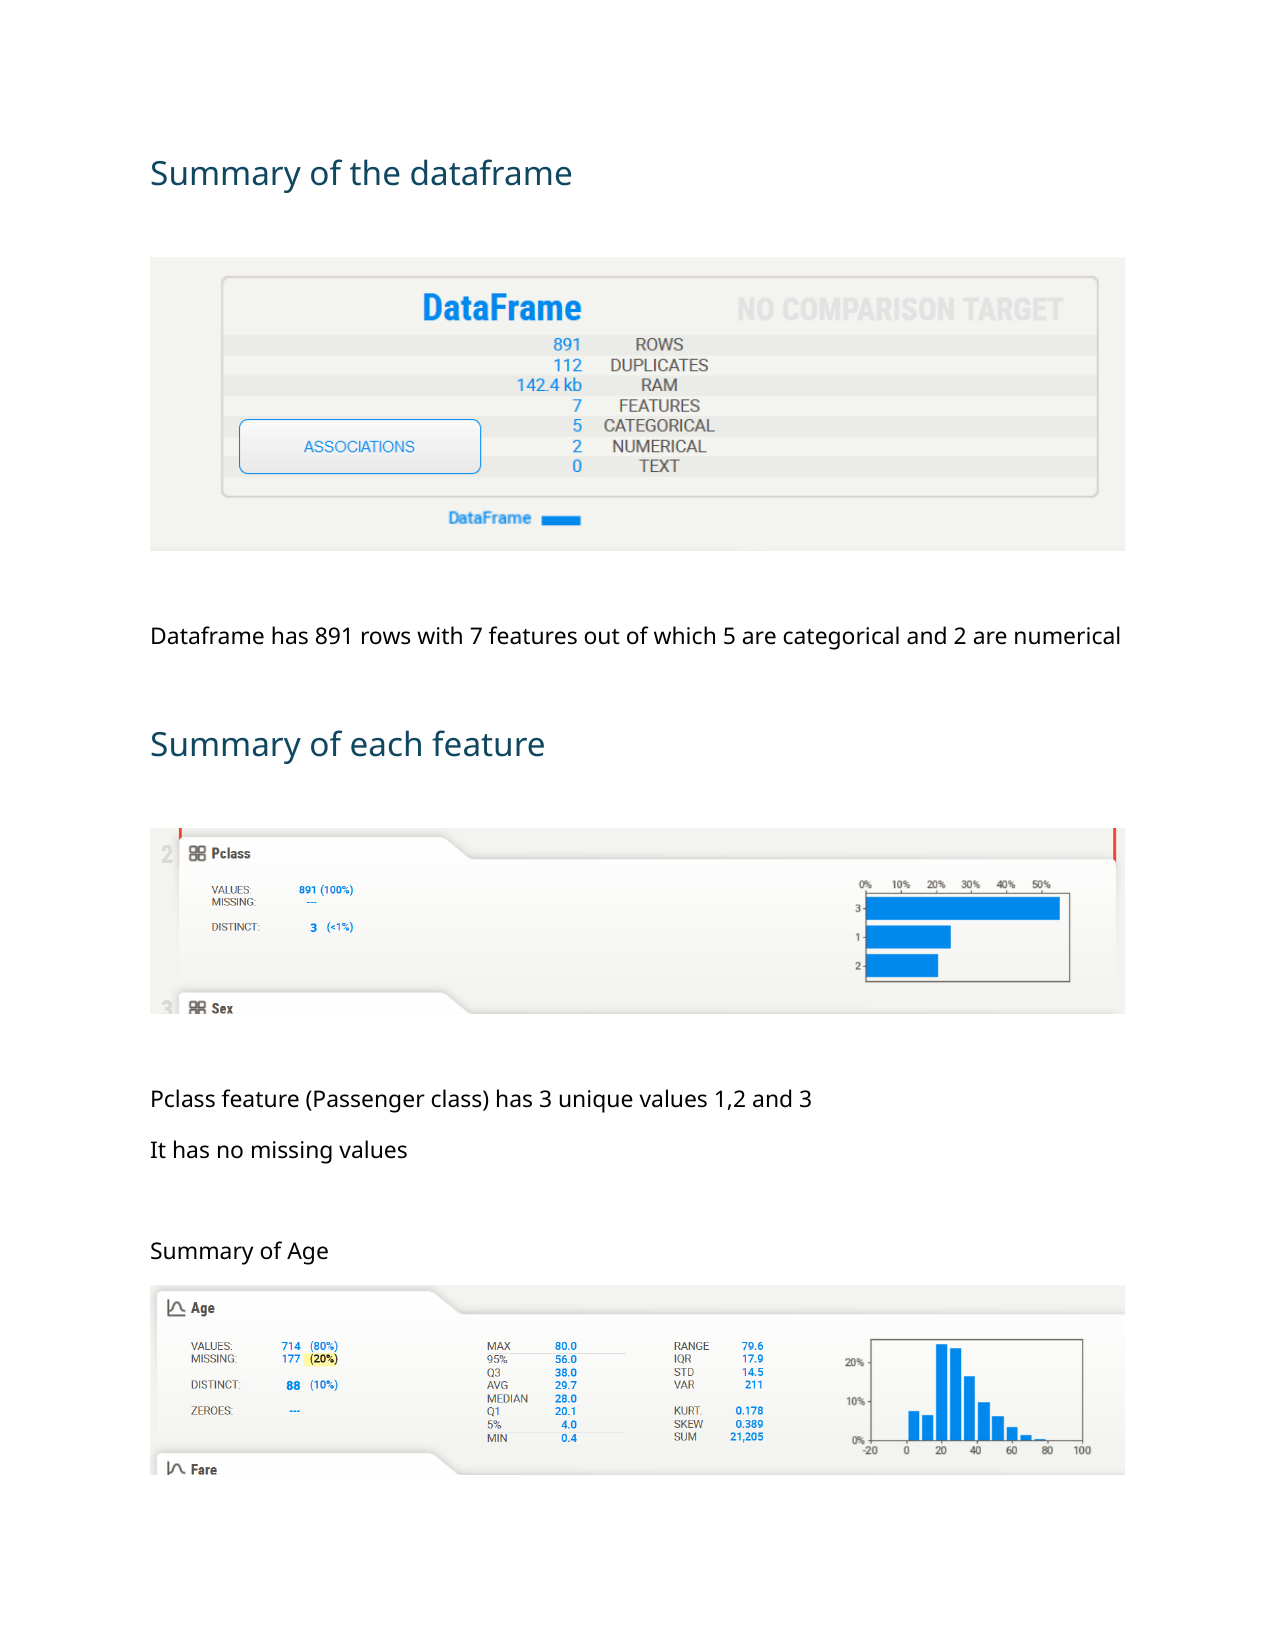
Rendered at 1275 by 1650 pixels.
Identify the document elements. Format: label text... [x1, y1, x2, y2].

text It has no missing values [150, 1134, 1125, 1165]
picture [150, 257, 1125, 551]
picture [150, 828, 1125, 1014]
text Dataframe has 891 rows with 7 features out of which 5 are categorical and 2 are numerical [150, 620, 1125, 651]
subtitle Summary of the dataframe [150, 150, 1125, 195]
text Summary of Age [150, 1234, 1125, 1266]
subtitle Summary of each feature [150, 721, 1125, 766]
text Pclass feature (Passenger class) has 3 unique values 1,2 and 3 [150, 1083, 1125, 1114]
picture [150, 1285, 1125, 1475]
